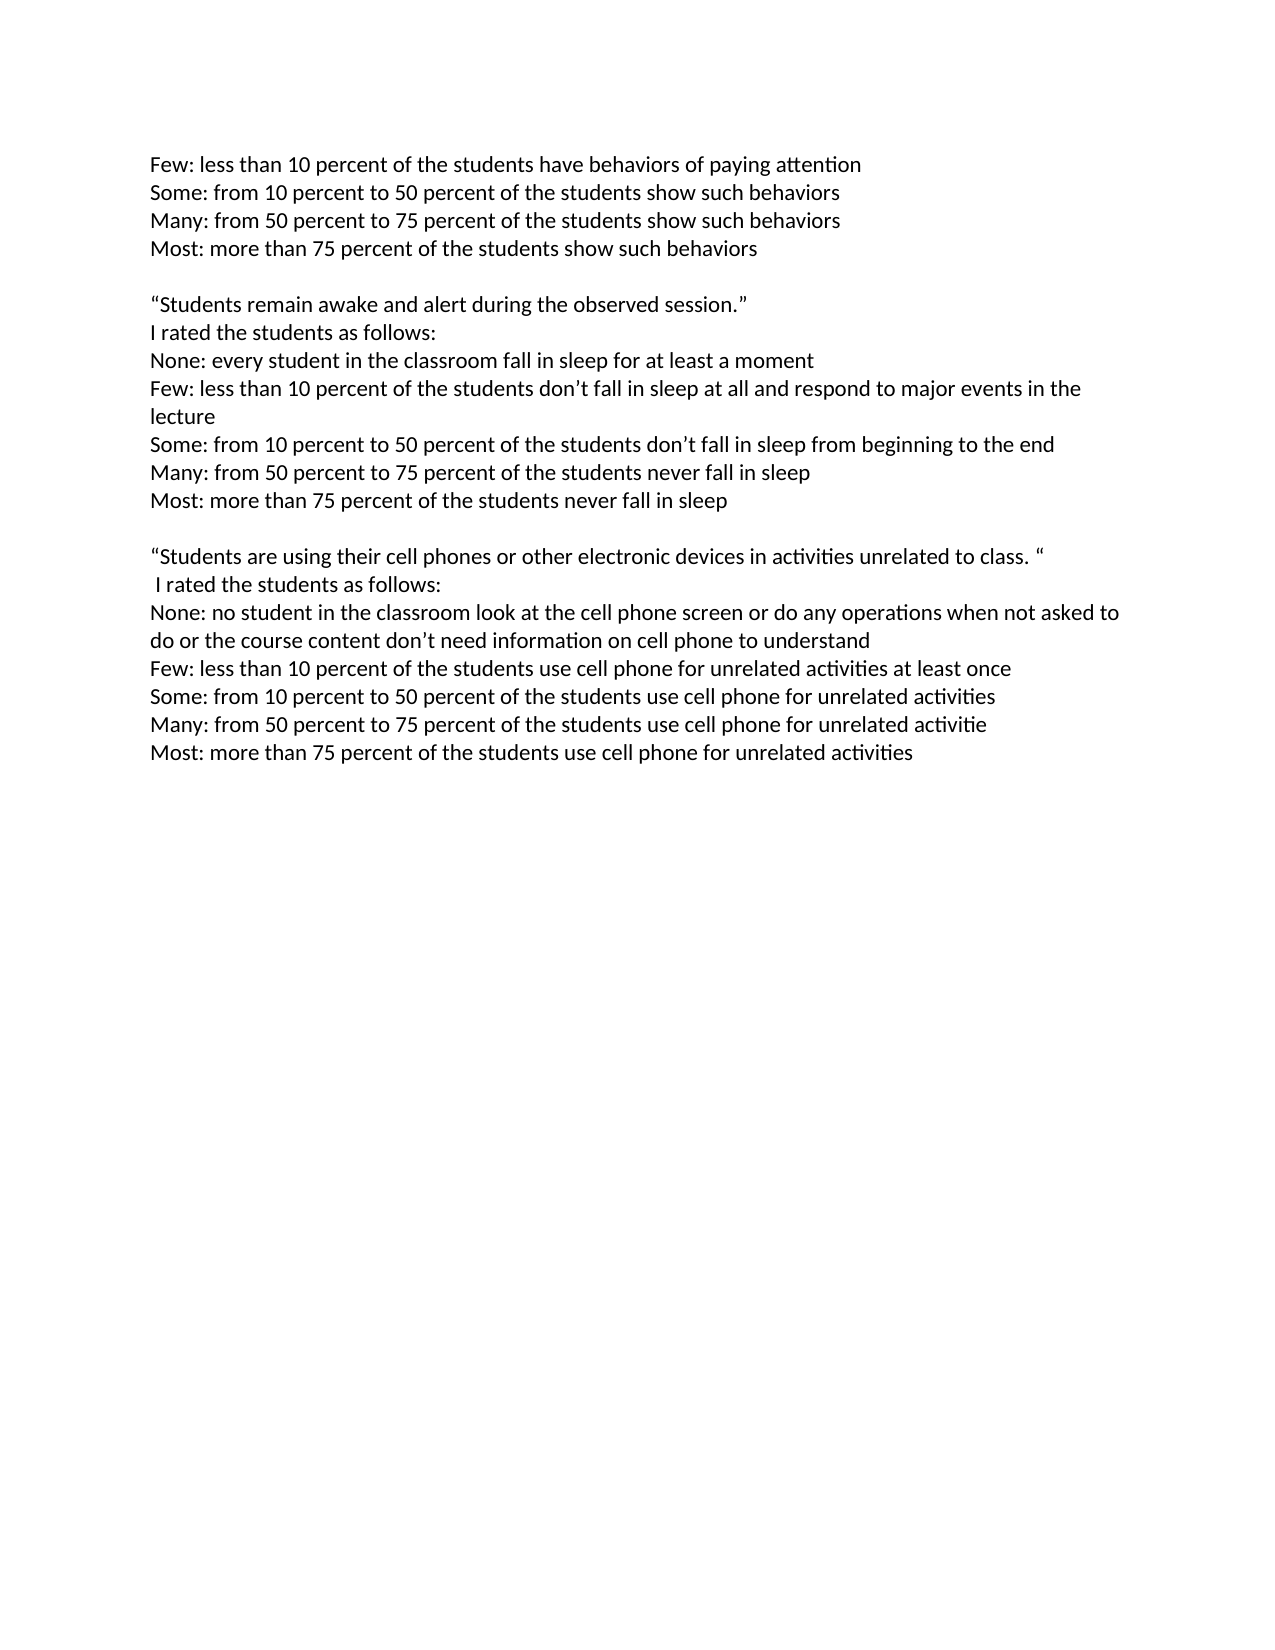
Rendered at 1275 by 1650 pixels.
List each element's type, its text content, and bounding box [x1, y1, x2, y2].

text Most: more than 75 percent of the students show such behaviors [150, 234, 1125, 262]
text Some: from 10 percent to 50 percent of the students use cell phone for unrelated activities [150, 682, 1125, 710]
text “Students remain awake and alert during the observed session.” [150, 290, 1125, 318]
text Few: less than 10 percent of the students have behaviors of paying attention [150, 150, 1125, 178]
text “Students are using their cell phones or other electronic devices in activities unrelated to class. “ [150, 542, 1125, 570]
text None: every student in the classroom fall in sleep for at least a moment [150, 346, 1125, 374]
text I rated the students as follows: [150, 570, 1125, 598]
text Most: more than 75 percent of the students use cell phone for unrelated activities [150, 738, 1125, 766]
text None: no student in the classroom look at the cell phone screen or do any operations when not asked to do or the course content don’t need information on cell phone to understand [150, 598, 1125, 654]
text Most: more than 75 percent of the students never fall in sleep [150, 486, 1125, 514]
text Many: from 50 percent to 75 percent of the students never fall in sleep [150, 458, 1125, 486]
text Some: from 10 percent to 50 percent of the students don’t fall in sleep from beginning to the end [150, 430, 1125, 458]
text Few: less than 10 percent of the students use cell phone for unrelated activities at least once [150, 654, 1125, 682]
text Few: less than 10 percent of the students don’t fall in sleep at all and respond to major events in the lecture [150, 374, 1125, 430]
text Many: from 50 percent to 75 percent of the students show such behaviors [150, 206, 1125, 234]
text I rated the students as follows: [150, 318, 1125, 346]
text Some: from 10 percent to 50 percent of the students show such behaviors [150, 178, 1125, 206]
text Many: from 50 percent to 75 percent of the students use cell phone for unrelated activitie [150, 710, 1125, 738]
